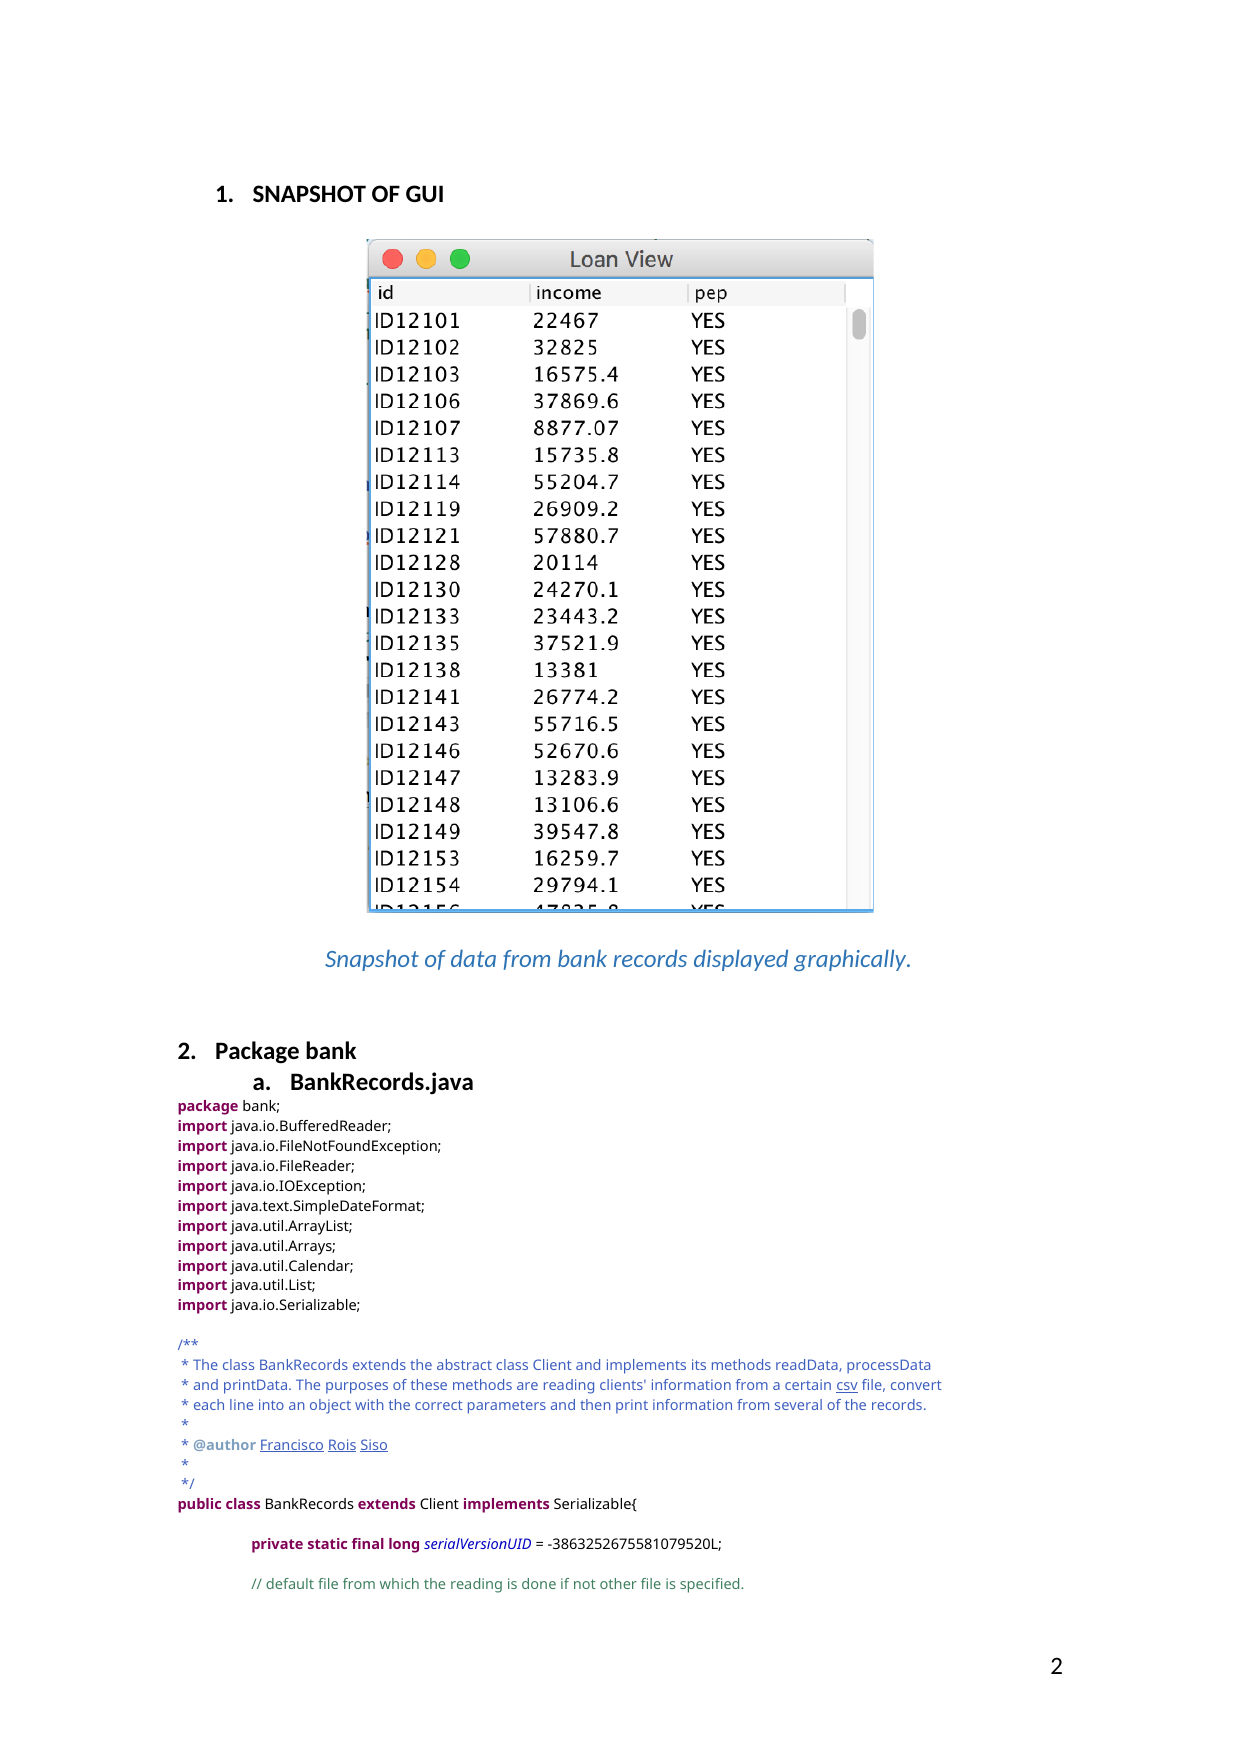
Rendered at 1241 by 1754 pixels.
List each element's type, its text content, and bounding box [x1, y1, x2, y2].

text import java.io.BufferedReader; [177, 1116, 1063, 1136]
text import java.io.Serializable; [177, 1295, 1063, 1315]
text import java.text.SimpleDateFormat; [177, 1196, 1063, 1216]
text * and printData. The purposes of these methods are reading clients' information from a certain csv file, convert [177, 1375, 1063, 1394]
text Snapshot of data from bank records displayed graphically. [177, 943, 1063, 974]
text import java.io.FileNotFoundException; [177, 1136, 1063, 1156]
text private static final long serialVersionUID = -3863252675581079520L; [177, 1534, 1063, 1554]
list Package bank [177, 1035, 1063, 1066]
text import java.util.Calendar; [177, 1255, 1063, 1275]
text /** [177, 1335, 1063, 1355]
text * [177, 1454, 1063, 1474]
list SNAPSHOT OF GUI [215, 178, 1063, 209]
text package bank; [177, 1096, 1063, 1116]
text */ [177, 1474, 1063, 1494]
text * The class BankRecords extends the abstract class Client and implements its methods readData, processData [177, 1355, 1063, 1375]
text * each line into an object with the correct parameters and then print information from several of the records. [177, 1394, 1063, 1414]
text import java.util.List; [177, 1275, 1063, 1295]
text import java.io.IOException; [177, 1176, 1063, 1196]
text // default file from which the reading is done if not other file is specified. [177, 1574, 1063, 1593]
text import java.io.FileReader; [177, 1156, 1063, 1176]
text * [177, 1414, 1063, 1434]
text * @author Francisco Rois Siso [177, 1434, 1063, 1454]
text public class BankRecords extends Client implements Serializable{ [177, 1494, 1063, 1514]
picture [366, 239, 874, 913]
text import java.util.Arrays; [177, 1235, 1063, 1255]
list BankRecords.java [252, 1066, 1063, 1096]
text import java.util.ArrayList; [177, 1216, 1063, 1235]
